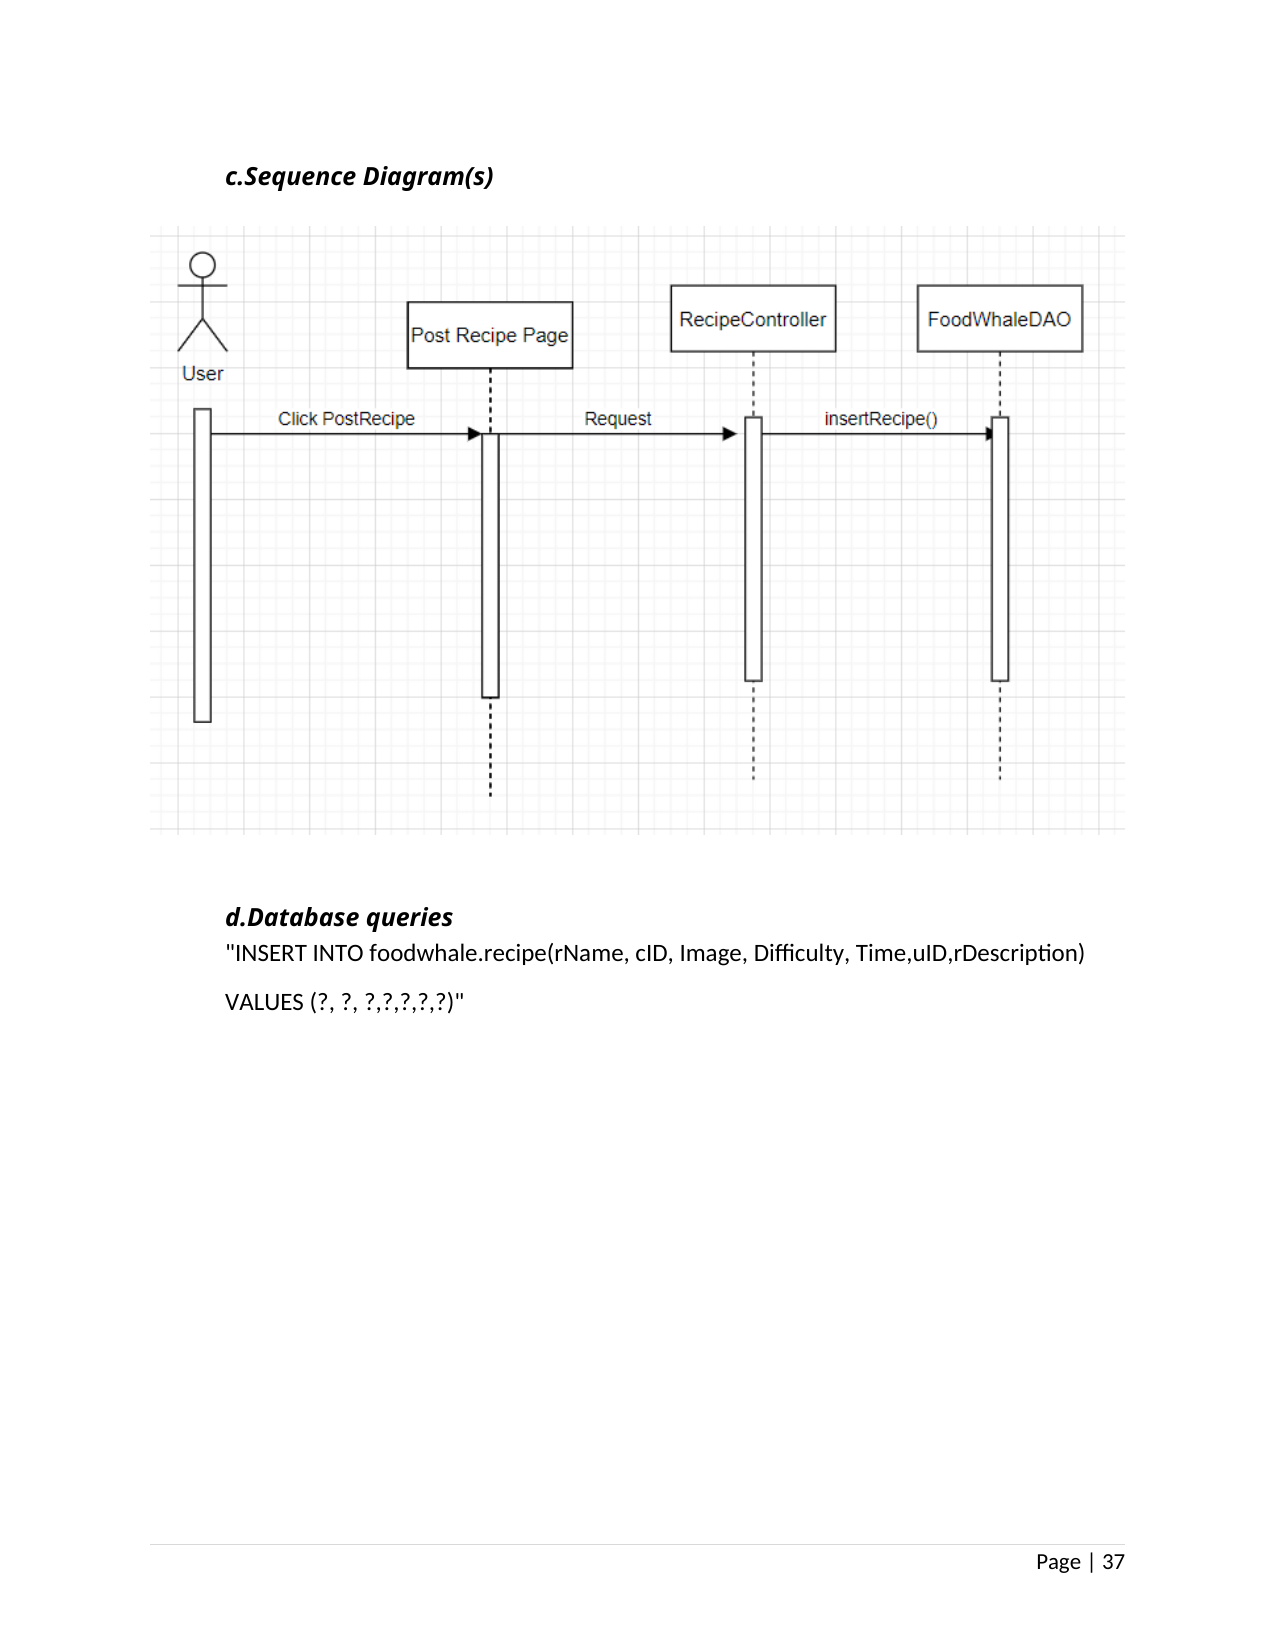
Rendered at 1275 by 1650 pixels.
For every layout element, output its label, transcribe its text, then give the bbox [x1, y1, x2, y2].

subtitle c.Sequence Diagram(s) [150, 159, 1125, 193]
picture [150, 226, 1125, 835]
text VALUES (?, ?, ?,?,?,?,?)" [150, 986, 1125, 1017]
subtitle d.Database queries [150, 900, 1125, 934]
text "INSERT INTO foodwhale.recipe(rName, cID, Image, Difficulty, Time,uID,rDescription) [150, 937, 1125, 967]
